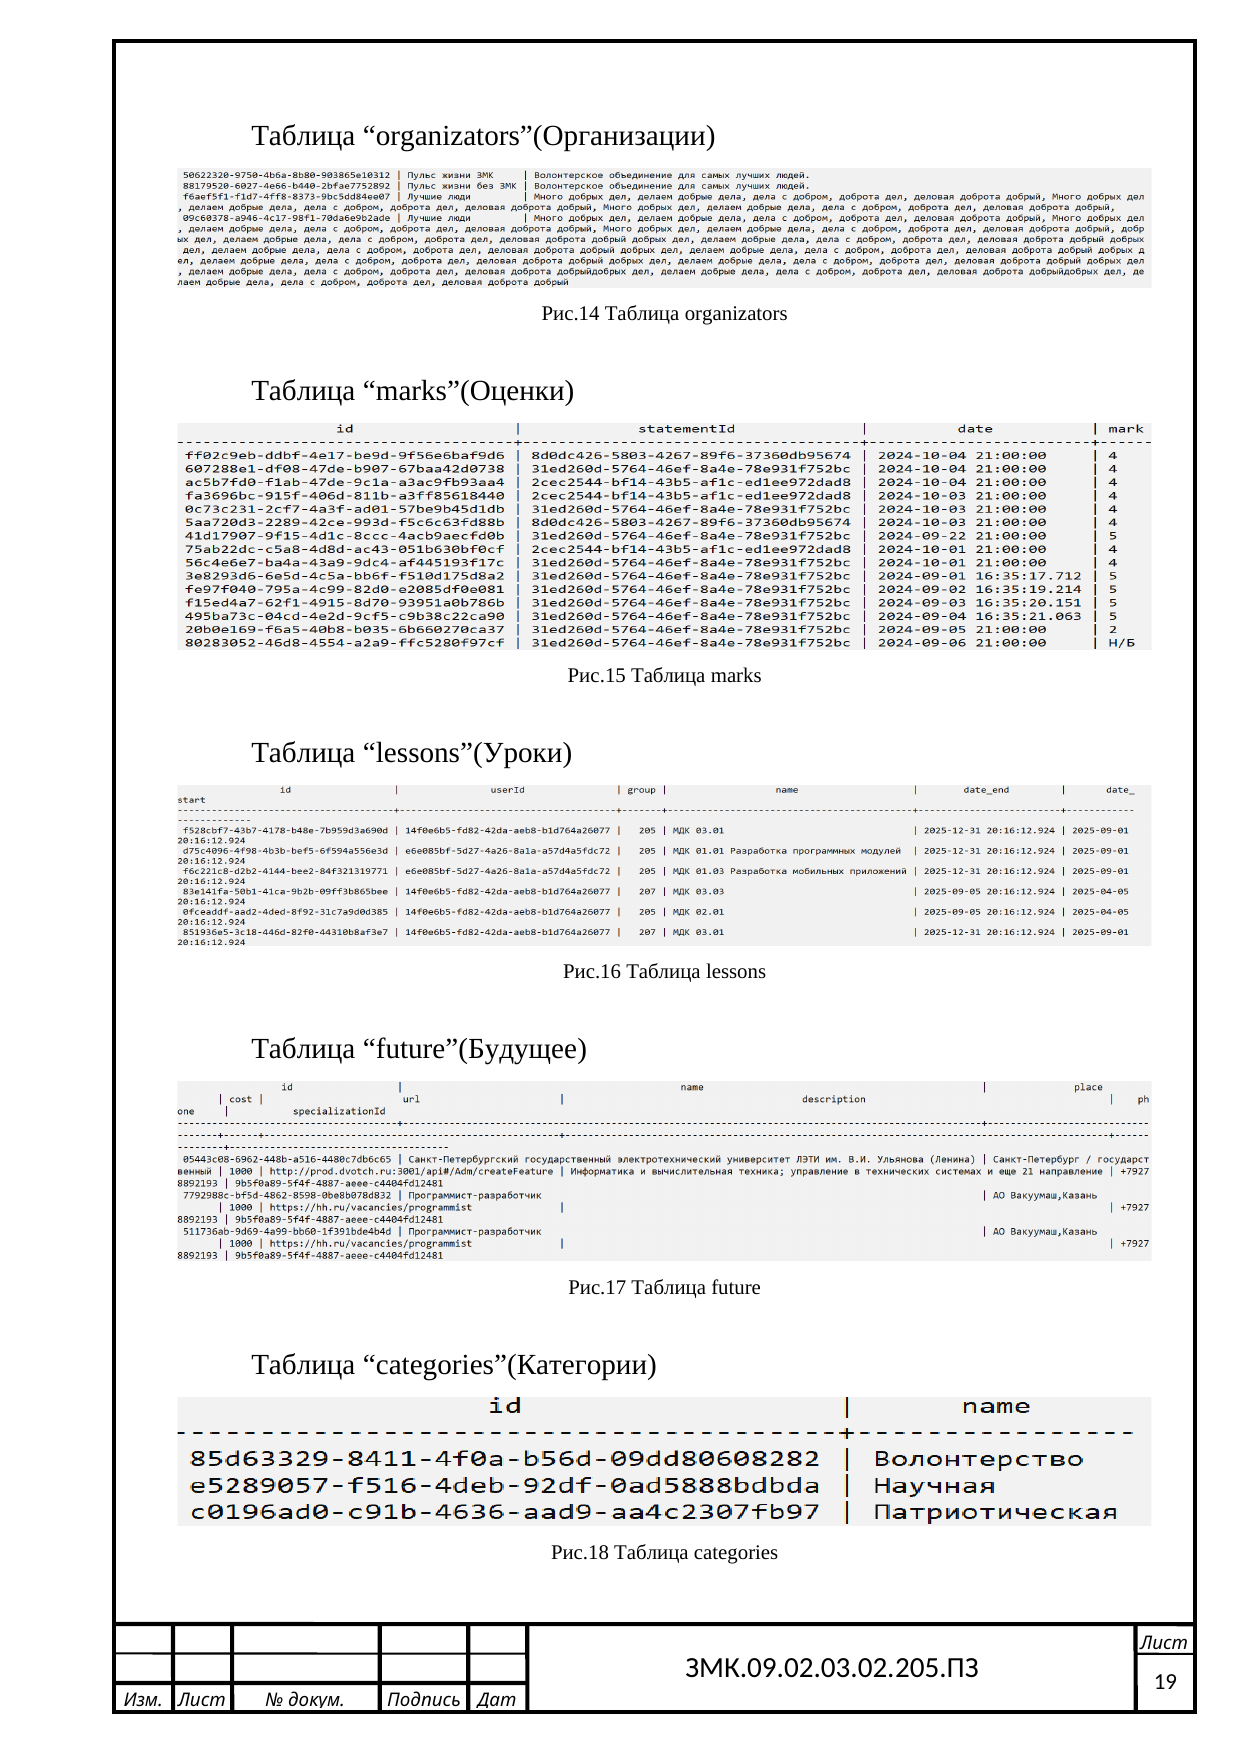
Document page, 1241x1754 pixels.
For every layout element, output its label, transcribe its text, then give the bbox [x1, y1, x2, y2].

text Таблица “lessons”(Уроки) [177, 735, 1152, 769]
text Таблица “categories”(Категории) [177, 1347, 1152, 1380]
text Рис.16 Таблица lessons [177, 959, 1152, 983]
text Таблица “organizators”(Организации) [177, 118, 1152, 152]
text Рис.18 Таблица categories [177, 1539, 1152, 1564]
text Рис.14 Таблица organizators [177, 301, 1152, 325]
picture [177, 423, 1152, 650]
picture [177, 168, 1152, 288]
picture [177, 785, 1152, 946]
picture [177, 1081, 1152, 1261]
picture [177, 1397, 1152, 1526]
text Рис.17 Таблица future [177, 1275, 1152, 1299]
text Таблица “marks”(Оценки) [177, 373, 1152, 407]
text Рис.15 Таблица marks [177, 663, 1152, 687]
text Таблица “future”(Будущее) [177, 1031, 1152, 1065]
